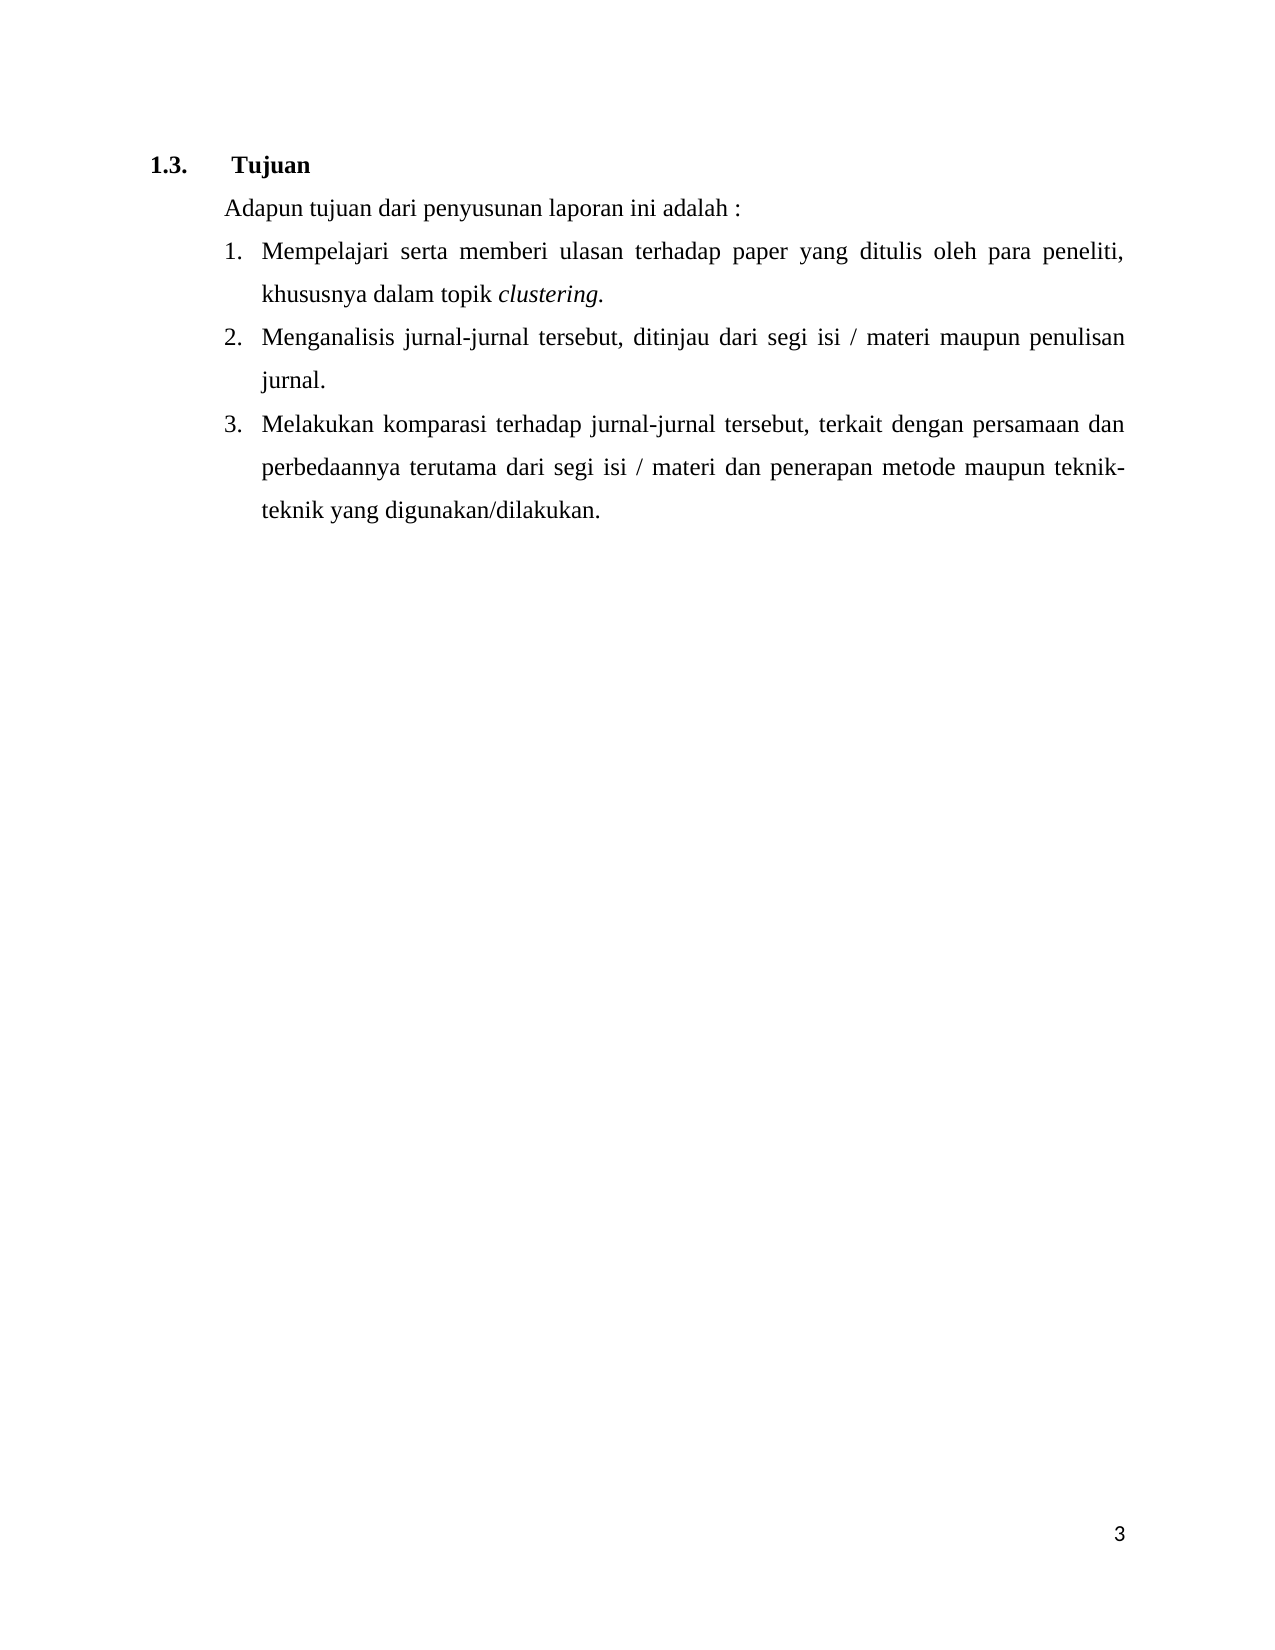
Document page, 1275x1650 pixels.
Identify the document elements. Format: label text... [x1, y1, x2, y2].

list Melakukan komparasi terhadap jurnal-jurnal tersebut, terkait dengan persamaan dan perbedaannya terutama dari segi isi / materi dan penerapan metode maupun teknik-teknik yang digunakan/dilakukan. [224, 409, 1125, 524]
list Menganalisis jurnal-jurnal tersebut, ditinjau dari segi isi / materi maupun penulisan jurnal. [224, 322, 1125, 394]
list Adapun tujuan dari penyusunan laporan ini adalah : [150, 193, 1125, 222]
list Tujuan [150, 150, 1125, 179]
list Mempelajari serta memberi ulasan terhadap paper yang ditulis oleh para peneliti, khususnya dalam topik clustering. [224, 236, 1125, 308]
